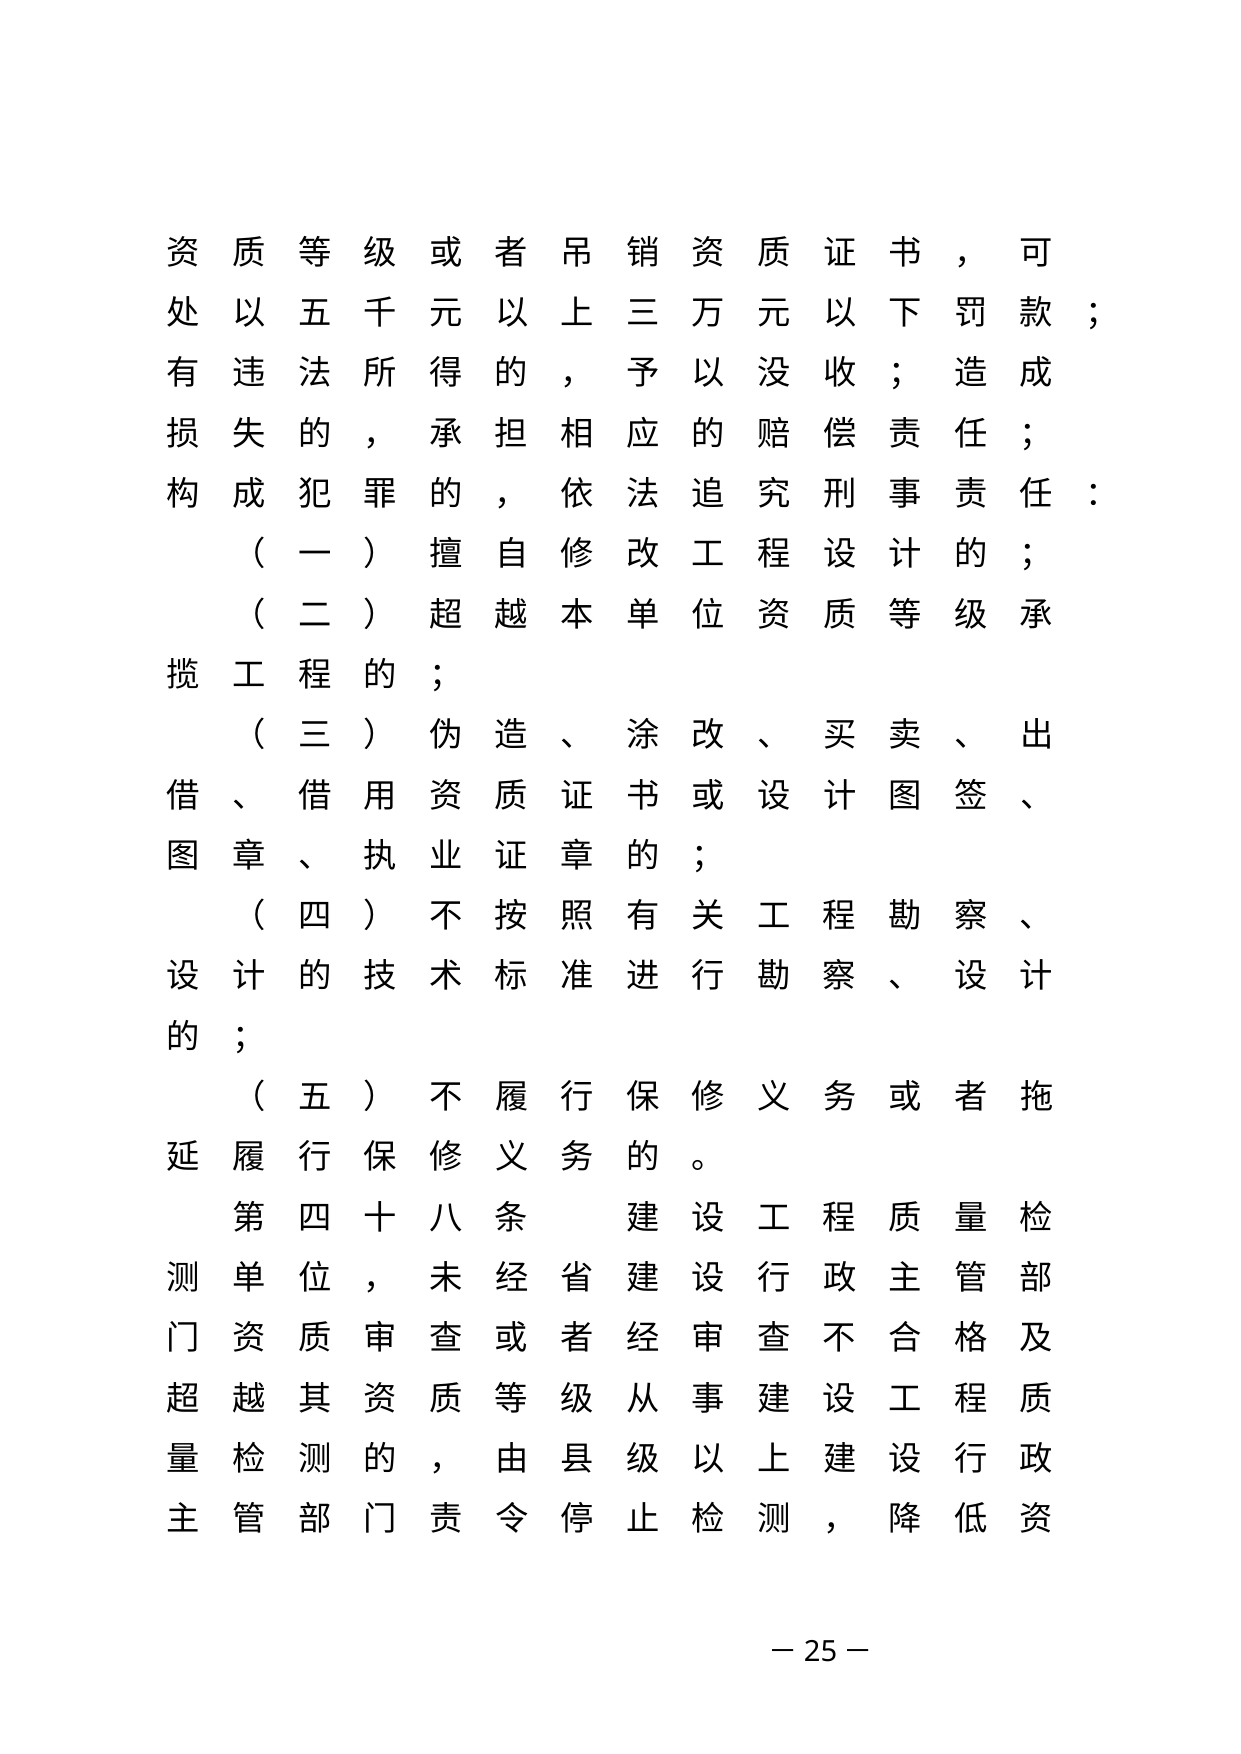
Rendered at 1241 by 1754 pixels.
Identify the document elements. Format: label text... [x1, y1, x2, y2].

text （五）不履行保修义务或者拖延履行保修义务的。 [167, 1064, 1085, 1184]
text （二）超越本单位资质等级承揽工程的； [167, 581, 1085, 702]
text （一）擅自修改工程设计的； [167, 521, 1085, 581]
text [167, 1184, 1085, 1546]
text （四）不按照有关工程勘察、设计的技术标准进行勘察、设计的； [167, 883, 1085, 1064]
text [167, 219, 1085, 521]
text （三）伪造、涂改、买卖、出借、借用资质证书或设计图签、图章、执业证章的； [167, 702, 1085, 883]
